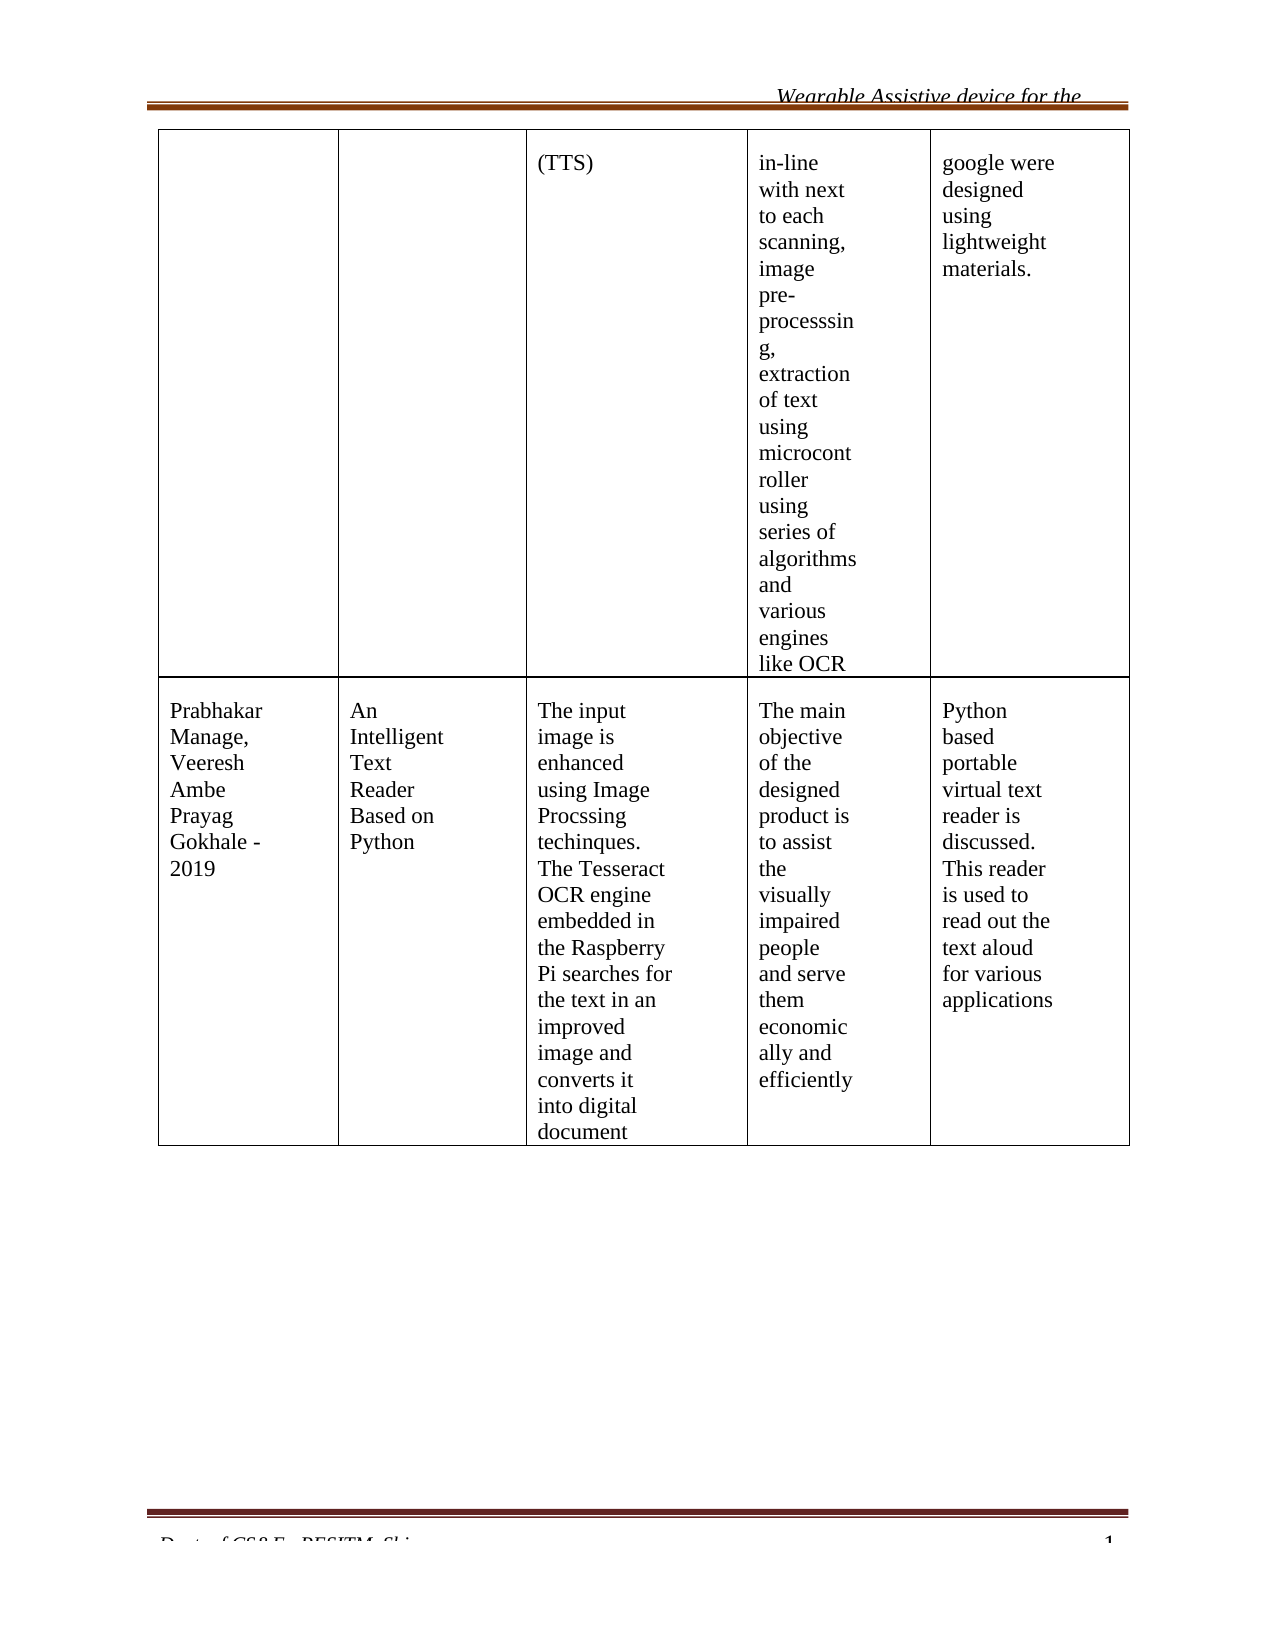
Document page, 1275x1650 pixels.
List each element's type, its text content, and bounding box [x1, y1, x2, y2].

table_cell Python based portable virtual text reader is discussed. This reader is used to read out the text aloud for various applications [931, 678, 1129, 1145]
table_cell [339, 130, 526, 676]
table_cell Prabhakar Manage, Veeresh Ambe Prayag Gokhale -2019 [159, 678, 338, 1145]
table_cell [931, 130, 1129, 676]
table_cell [159, 130, 338, 676]
table_cell The main objective of the designed product is to assist the visually impaired people and serve them economically and efficiently [748, 678, 930, 1145]
table_cell An Intelligent Text Reader Based on Python [339, 678, 526, 1145]
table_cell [748, 130, 930, 676]
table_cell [527, 130, 747, 676]
table_cell The input image is enhanced using Image Procssing techinques. The Tesseract OCR engine embedded in the Raspberry Pi searches for the text in an improved image and converts it into digital document [527, 678, 747, 1145]
